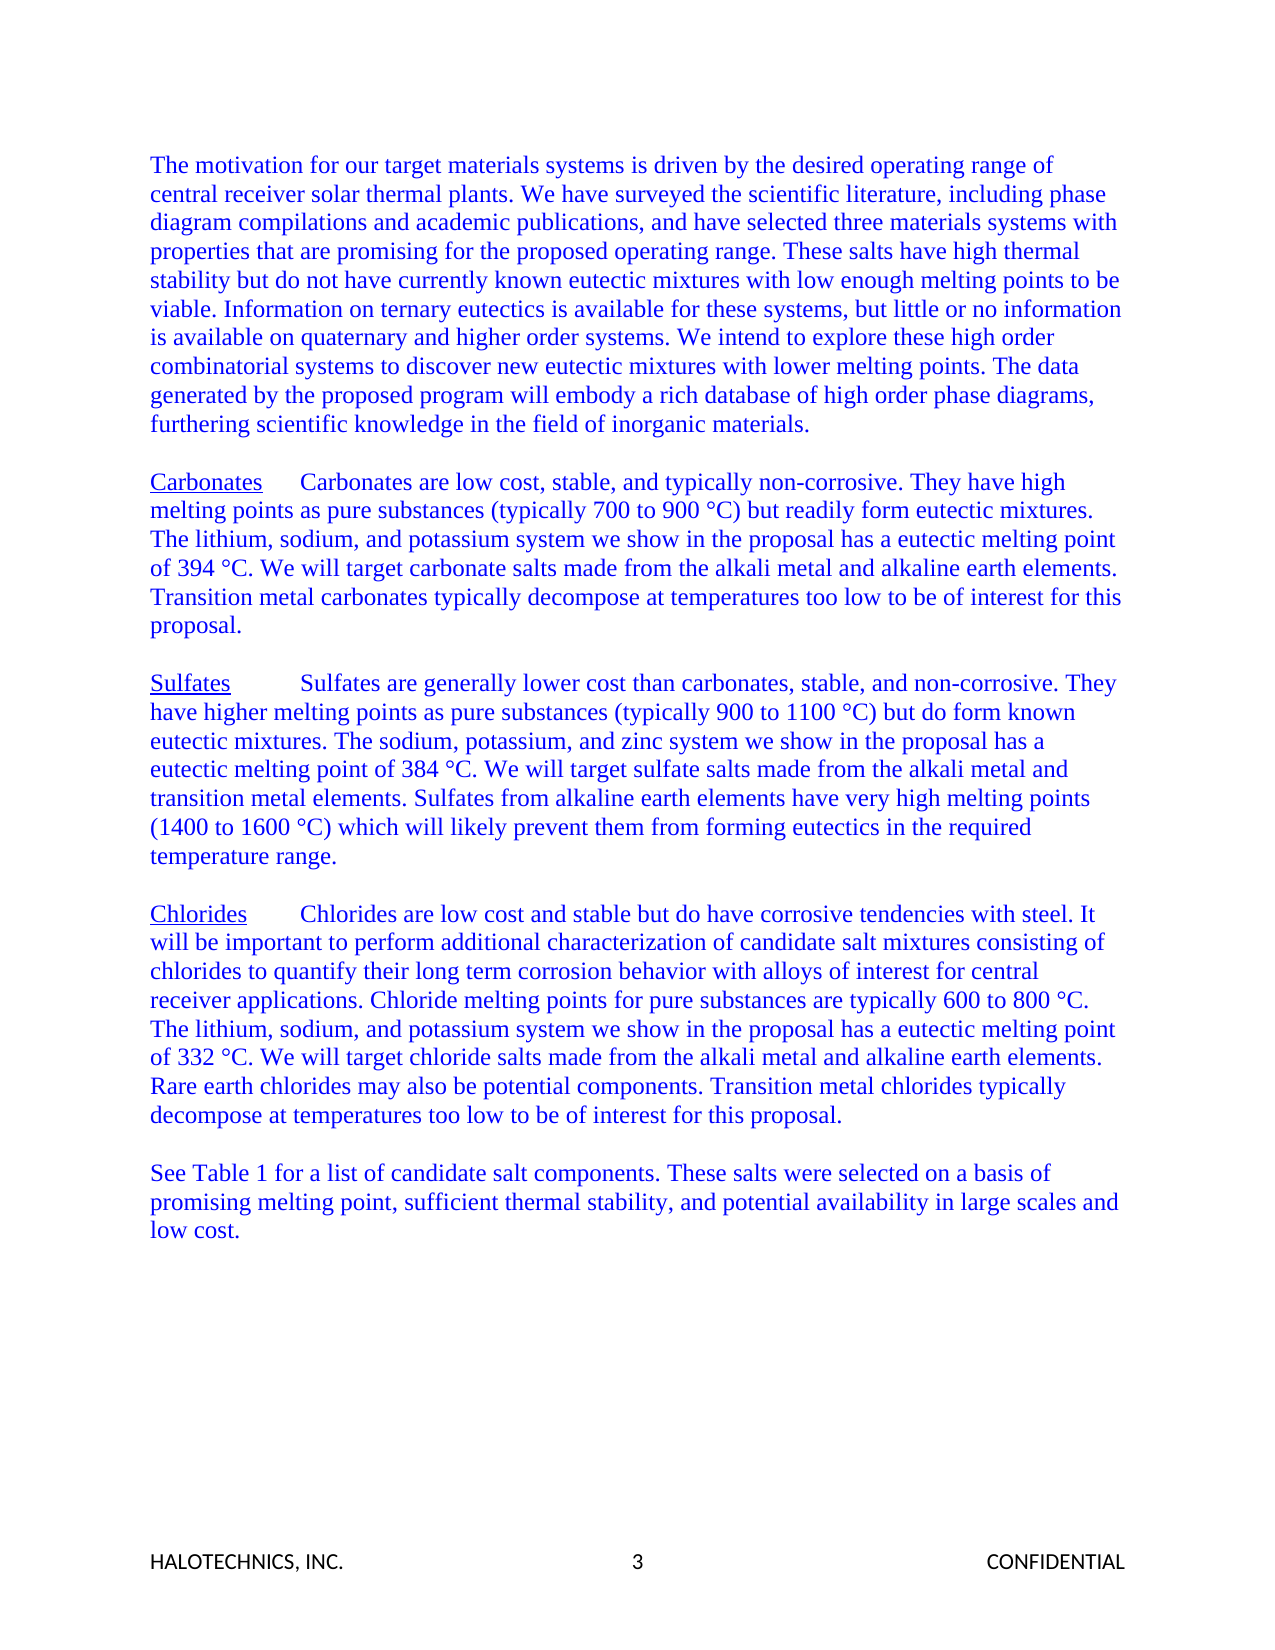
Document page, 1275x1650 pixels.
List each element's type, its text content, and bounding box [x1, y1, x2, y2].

text The motivation for our target materials systems is driven by the desired operating range of central receiver solar thermal plants. We have surveyed the scientific literature, including phase diagram compilations and academic publications, and have selected three materials systems with properties that are promising for the proposed operating range. These salts have high thermal stability but do not have currently known eutectic mixtures with low enough melting points to be viable. Information on ternary eutectics is available for these systems, but little or no information is available on quaternary and higher order systems. We intend to explore these high order combinatorial systems to discover new eutectic mixtures with lower melting points. The data generated by the proposed program will embody a rich database of high order phase diagrams, furthering scientific knowledge in the field of inorganic materials. [150, 150, 1125, 437]
text Chlorides Chlorides are low cost and stable but do have corrosive tendencies with steel. It will be important to perform additional characterization of candidate salt mixtures consisting of chlorides to quantify their long term corrosion behavior with alloys of interest for central receiver applications. Chloride melting points for pure substances are typically 600 to 800 °C. The lithium, sodium, and potassium system we show in the proposal has a eutectic melting point of 332 °C. We will target chloride salts made from the alkali metal and alkaline earth elements. Rare earth chlorides may also be potential components. Transition metal chlorides typically decompose at temperatures too low to be of interest for this proposal. [150, 899, 1125, 1129]
text Sulfates Sulfates are generally lower cost than carbonates, stable, and non-corrosive. They have higher melting points as pure substances (typically 900 to 1100 °C) but do form known eutectic mixtures. The sodium, potassium, and zinc system we show in the proposal has a eutectic melting point of 384 °C. We will target sulfate salts made from the alkali metal and transition metal elements. Sulfates from alkaline earth elements have very high melting points (1400 to 1600 °C) which will likely prevent them from forming eutectics in the required temperature range. [150, 668, 1125, 869]
text Carbonates Carbonates are low cost, stable, and typically non-corrosive. They have high melting points as pure substances (typically 700 to 900 °C) but readily form eutectic mixtures. The lithium, sodium, and potassium system we show in the proposal has a eutectic melting point of 394 °C. We will target carbonate salts made from the alkali metal and alkaline earth elements. Transition metal carbonates typically decompose at temperatures too low to be of interest for this proposal. [150, 467, 1125, 639]
text See Table 1 for a list of candidate salt components. These salts were selected on a basis of promising melting point, sufficient thermal stability, and potential availability in large scales and low cost. [150, 1158, 1125, 1244]
